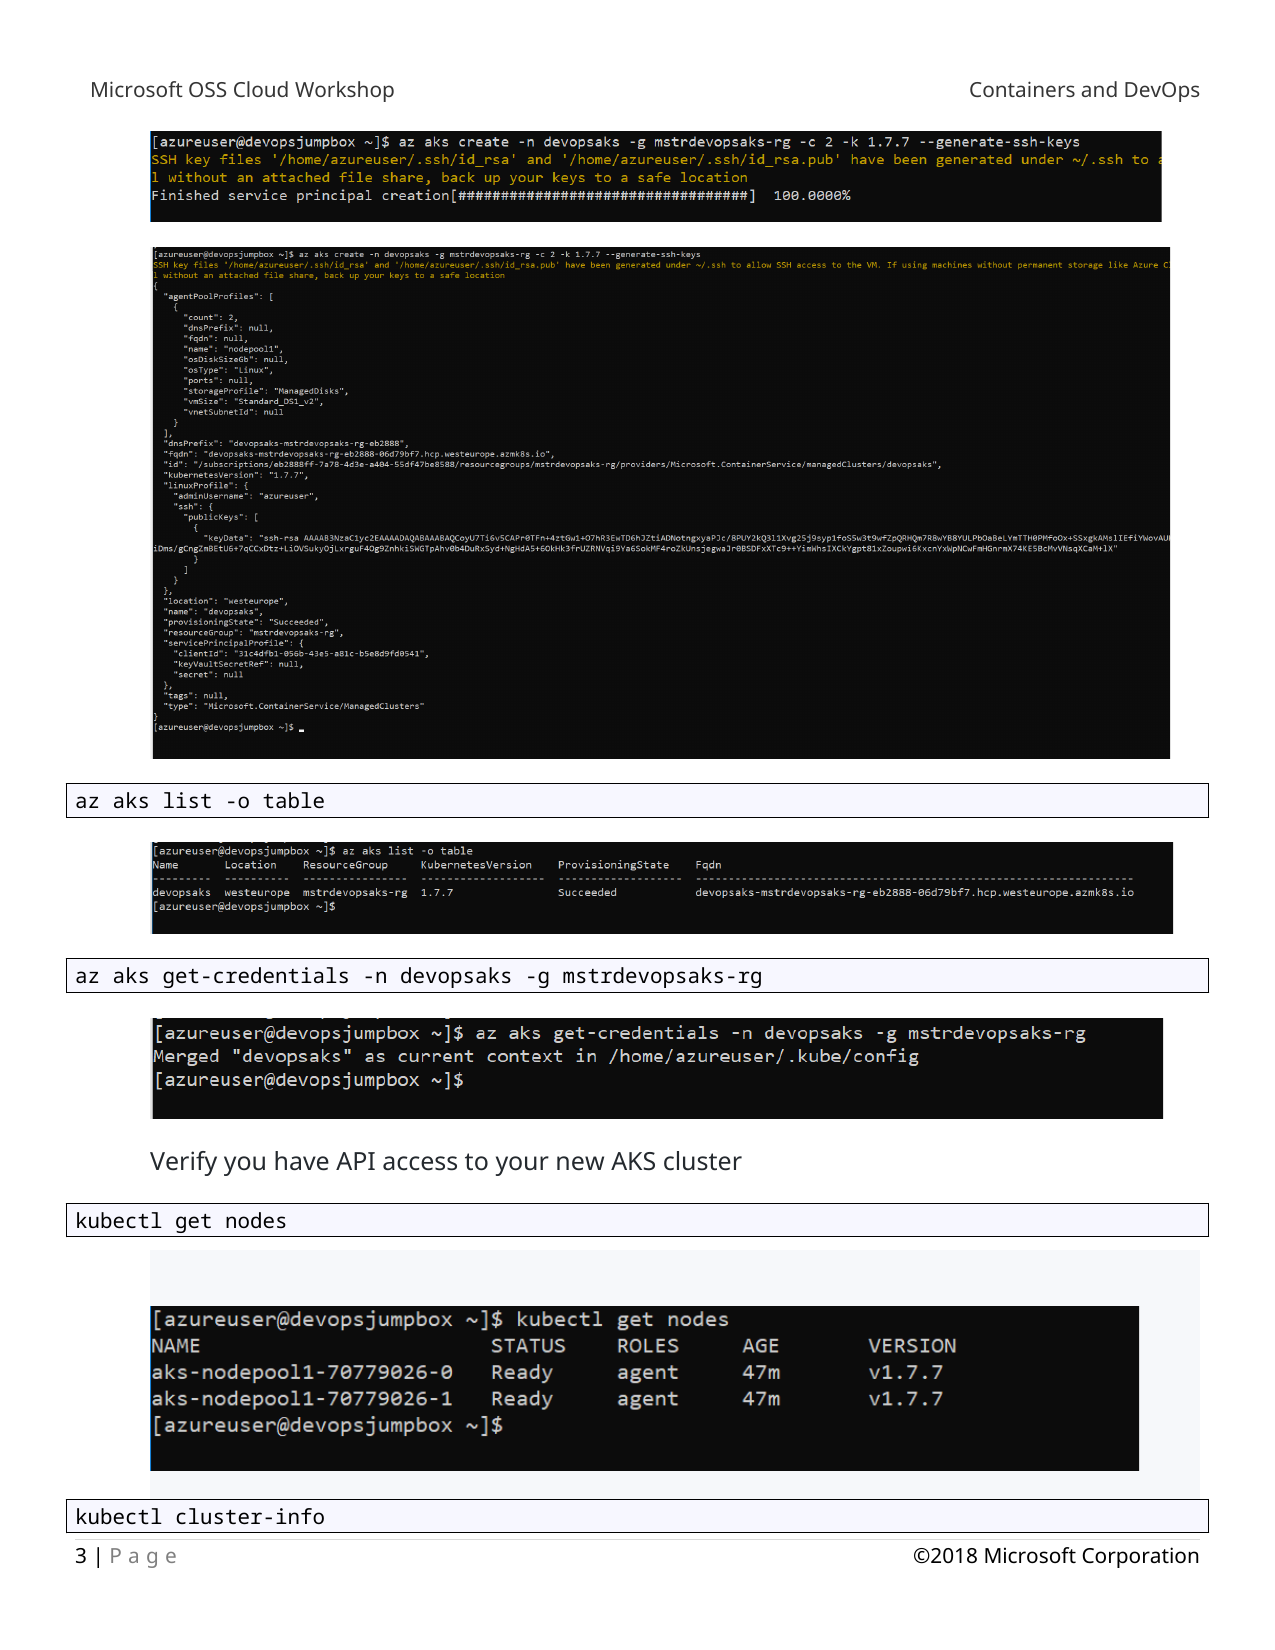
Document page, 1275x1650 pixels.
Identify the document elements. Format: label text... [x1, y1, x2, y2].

picture [150, 131, 1162, 222]
picture [150, 1018, 1164, 1119]
text Verify you have API access to your new AKS cluster [150, 1144, 1200, 1178]
picture [150, 842, 1174, 934]
picture [150, 247, 1171, 759]
list az aks get-credentials -n devopsaks -g mstrdevopsaks-rg [67, 959, 1208, 992]
picture [150, 1306, 1140, 1471]
list az aks list -o table [67, 784, 1208, 817]
list kubectl cluster-info [67, 1500, 1208, 1532]
list kubectl get nodes [67, 1204, 1208, 1236]
